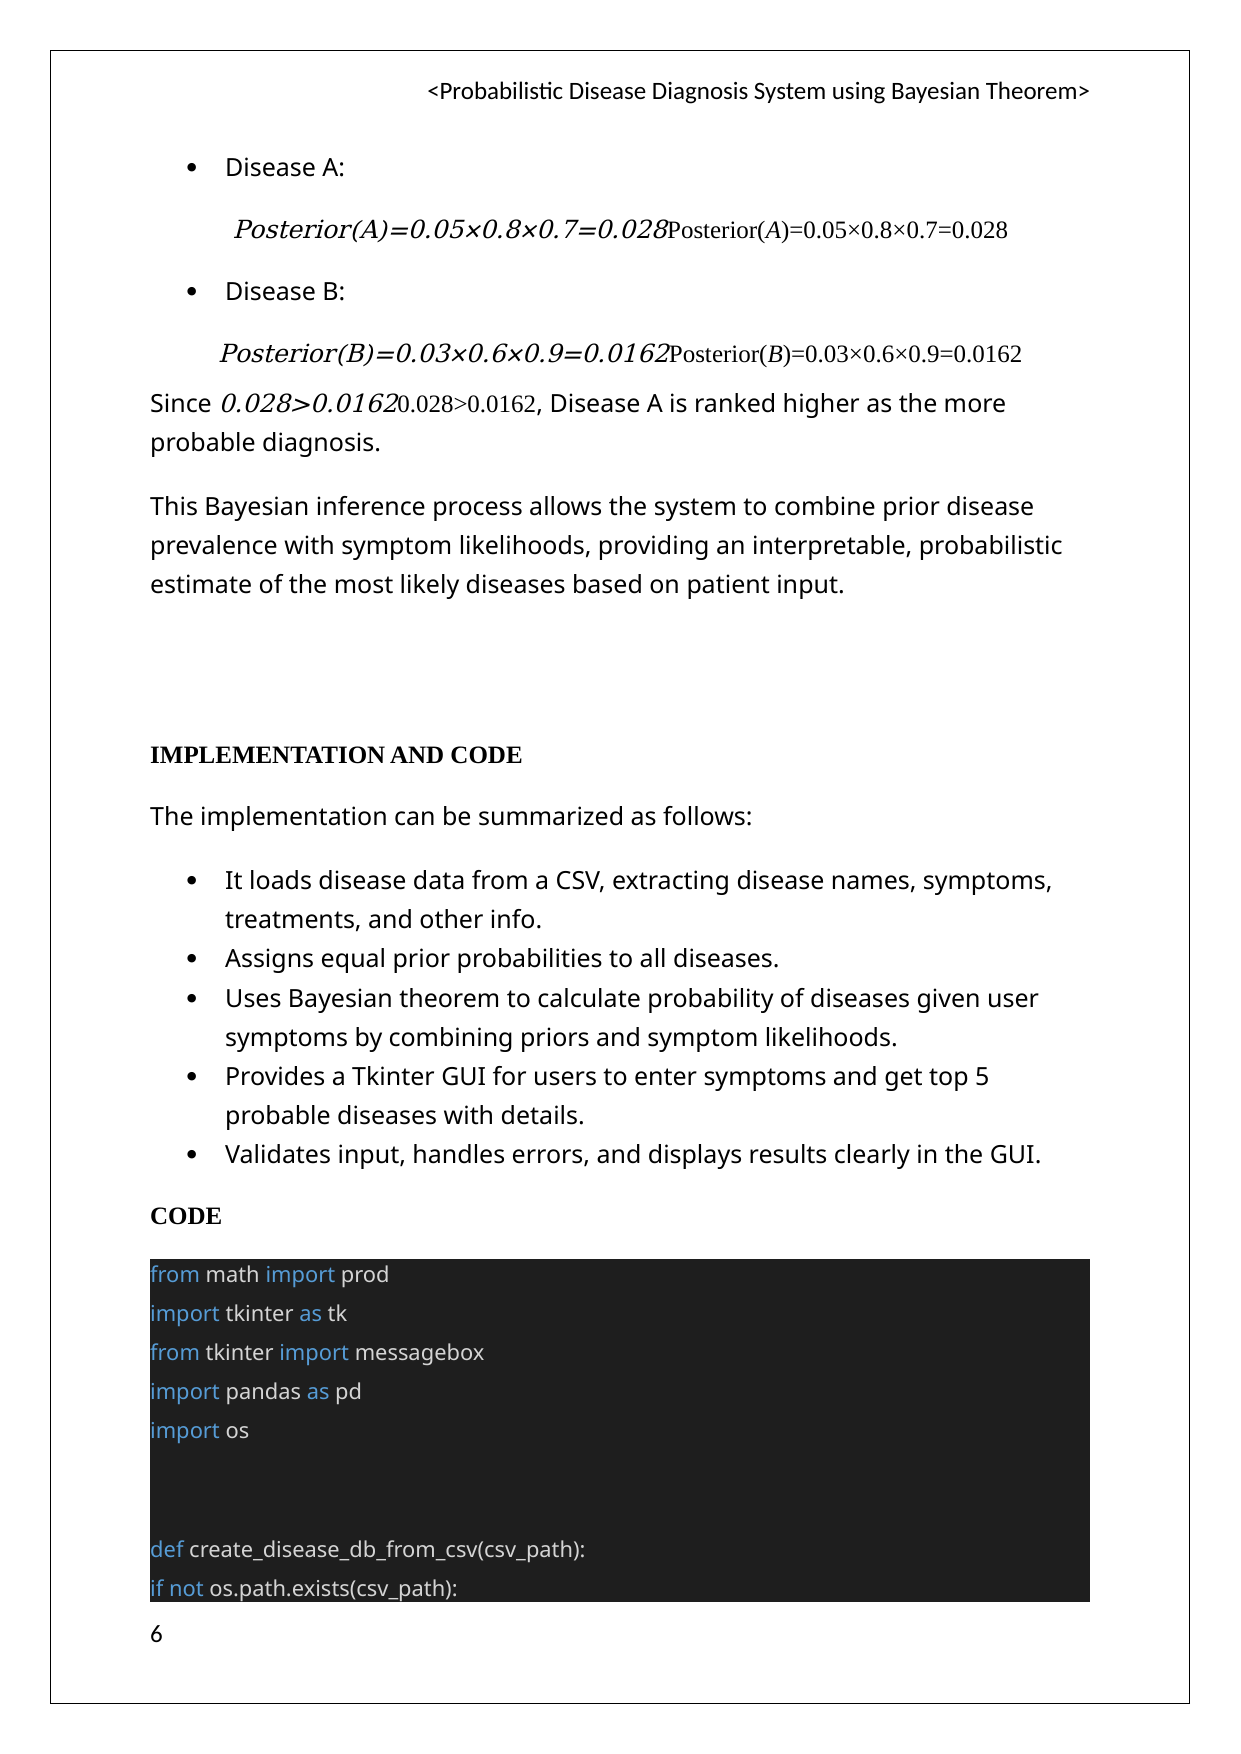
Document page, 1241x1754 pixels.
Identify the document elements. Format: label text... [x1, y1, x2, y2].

list Assigns equal prior probabilities to all diseases. [187, 941, 1090, 975]
text Posterior(B)=0.03×0.6×0.9=0.0162Posterior(B)=0.03×0.6×0.9=0.0162 [150, 338, 1090, 368]
list Provides a Tkinter GUI for users to enter symptoms and get top 5 probable diseases with details. [187, 1058, 1090, 1132]
list Uses Bayesian theorem to calculate probability of diseases given user symptoms by combining priors and symptom likelihoods. [187, 980, 1090, 1053]
text import tkinter as tk [150, 1298, 1090, 1328]
text The implementation can be summarized as follows: [150, 798, 1090, 833]
text IMPLEMENTATION AND CODE [150, 741, 1090, 769]
text from tkinter import messagebox [150, 1337, 1090, 1367]
text import os [150, 1415, 1090, 1445]
list Disease A: [187, 150, 1090, 184]
list Disease B: [187, 274, 1090, 308]
text from math import prod [150, 1259, 1090, 1289]
text if not os.path.exists(csv_path): [150, 1573, 1090, 1602]
list It loads disease data from a CSV, extracting disease names, symptoms, treatments, and other info. [187, 863, 1090, 936]
text Posterior(A)=0.05×0.8×0.7=0.028Posterior(A)=0.05×0.8×0.7=0.028 [150, 214, 1090, 244]
list Validates input, handles errors, and displays results clearly in the GUI. [187, 1137, 1090, 1171]
text CODE [150, 1201, 1090, 1230]
text This Bayesian inference process allows the system to combine prior disease prevalence with symptom likelihoods, providing an interpretable, probabilistic estimate of the most likely diseases based on patient input. [150, 488, 1090, 601]
text import pandas as pd [150, 1376, 1090, 1406]
text def create_disease_db_from_csv(csv_path): [150, 1534, 1090, 1563]
text Since 0.028>0.01620.028>0.0162, Disease A is ranked higher as the more probable diagnosis. [150, 385, 1090, 458]
